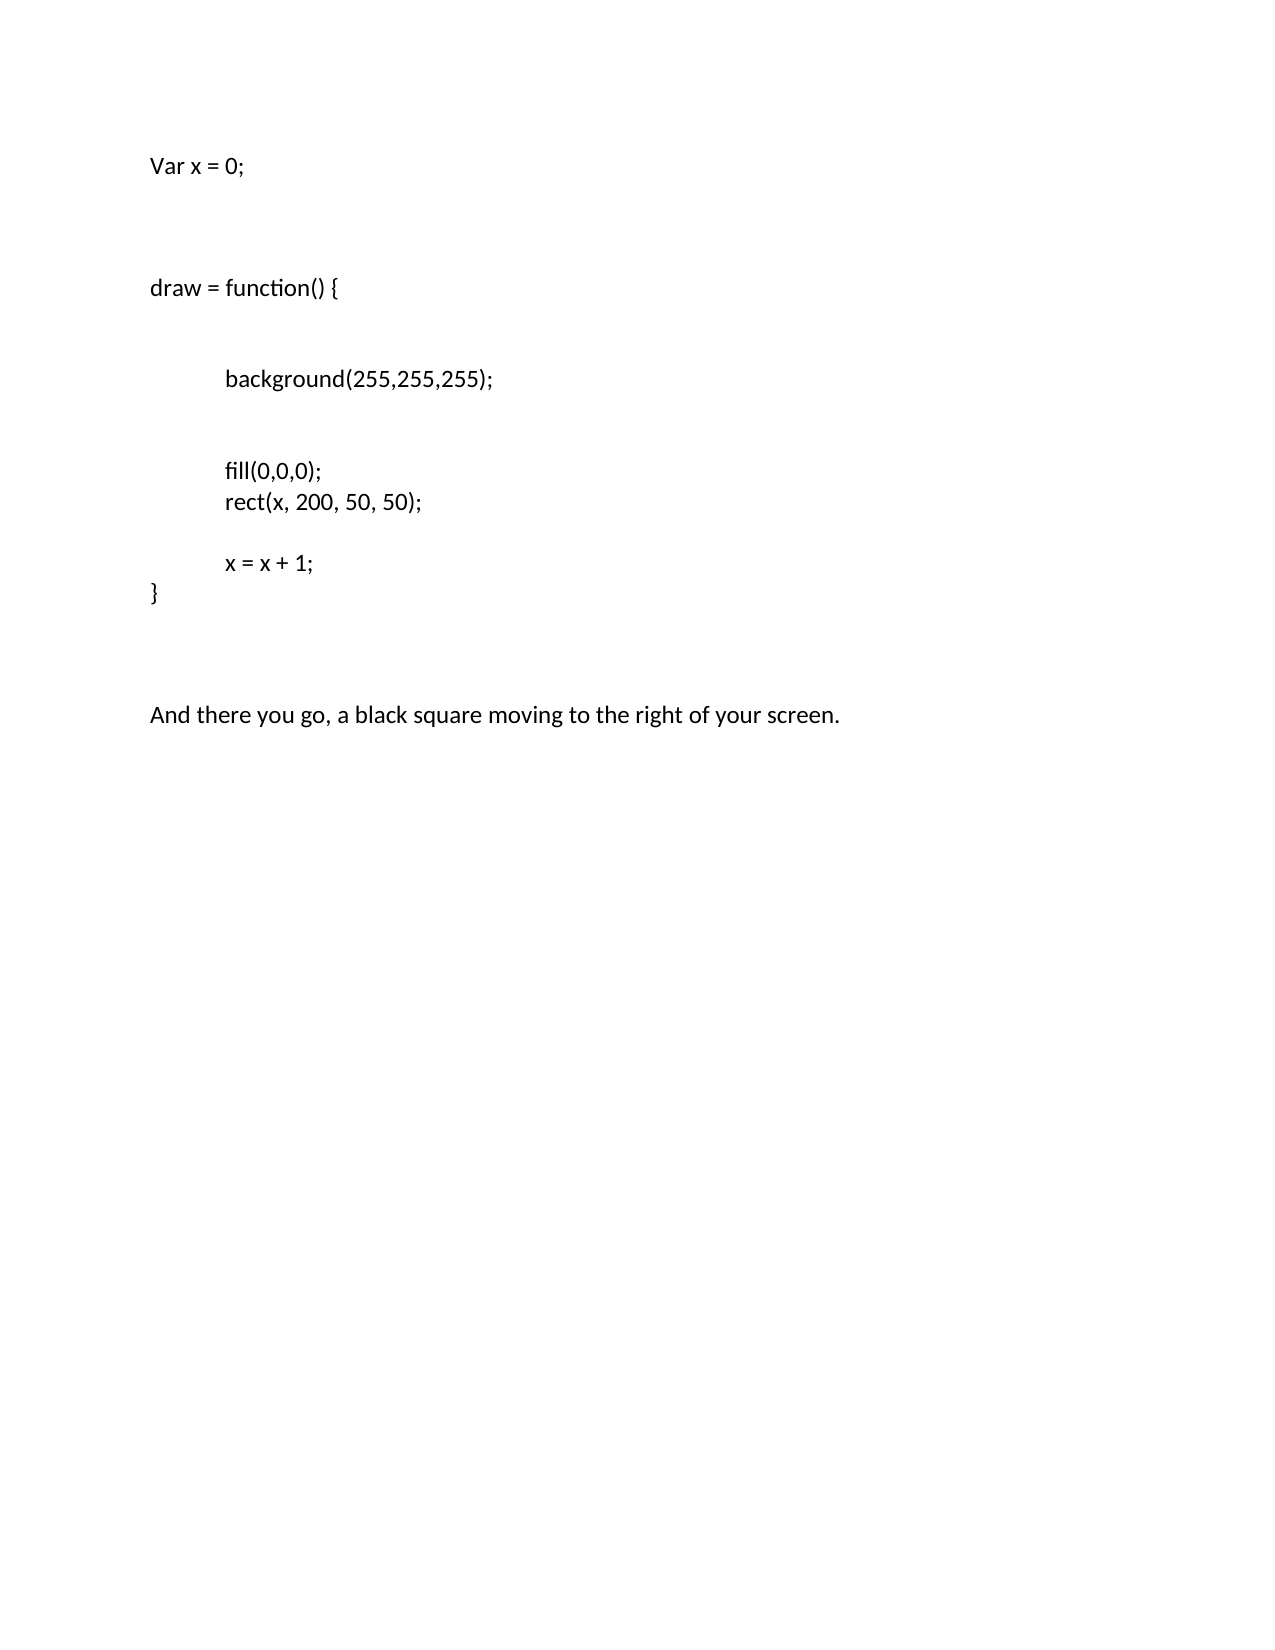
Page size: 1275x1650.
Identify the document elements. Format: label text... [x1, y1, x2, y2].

text background(255,255,255); [150, 364, 1125, 394]
text rect(x, 200, 50, 50); [150, 486, 1125, 516]
text And there you go, a black square moving to the right of your screen. [150, 699, 1125, 730]
text x = x + 1; [150, 547, 1125, 577]
text } [150, 577, 1125, 608]
text fill(0,0,0); [150, 455, 1125, 486]
text Var x = 0; [150, 150, 1125, 181]
text draw = function() { [150, 272, 1125, 303]
